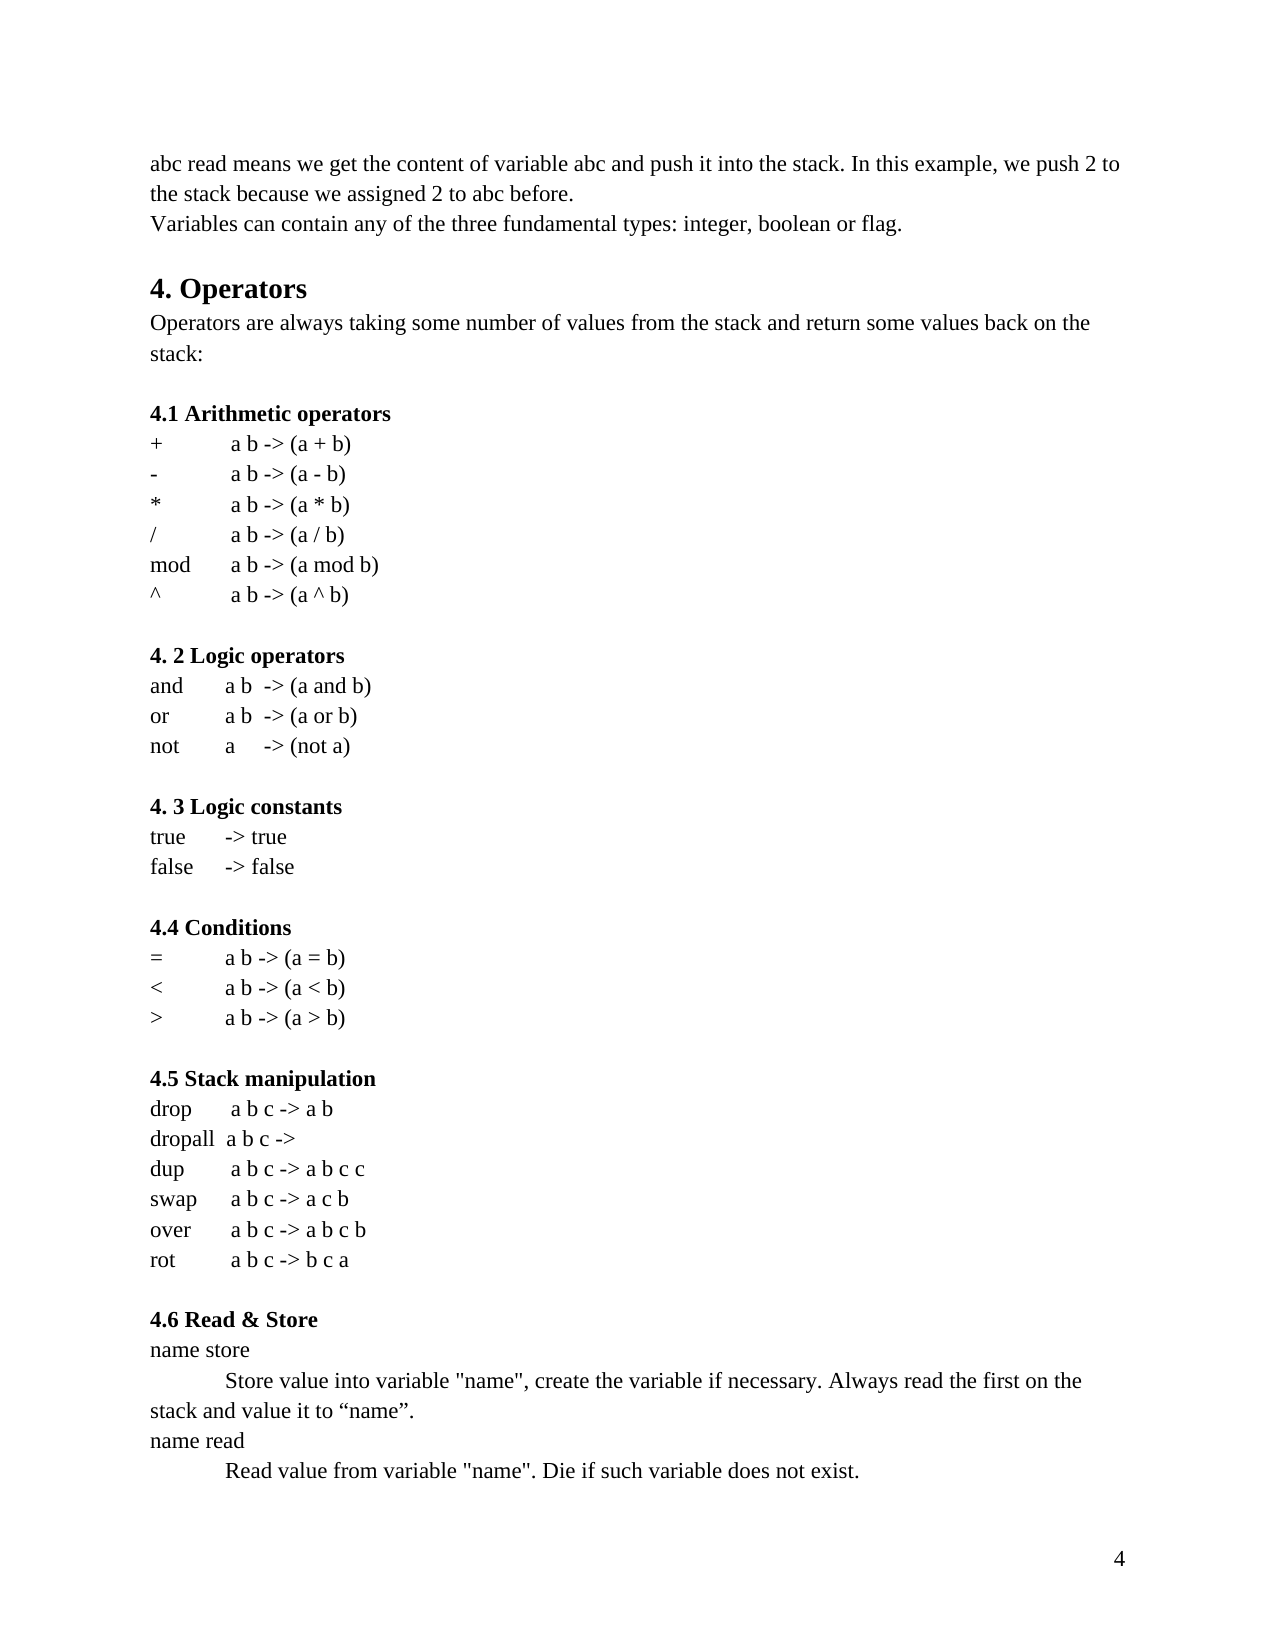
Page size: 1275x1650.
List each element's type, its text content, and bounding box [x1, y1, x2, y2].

text ^ a b -> (a ^ b) [150, 581, 1125, 608]
text dropall a b c -> [150, 1125, 1125, 1151]
text drop a b c -> a b [150, 1095, 1125, 1121]
text 4. Operators [150, 271, 1125, 304]
text not a -> (not a) [150, 732, 1125, 759]
text Store value into variable "name", create the variable if necessary. Always read the first on the stack and value it to “name”. [150, 1367, 1125, 1423]
text 4.1 Arithmetic operators [150, 400, 1125, 426]
text rot a b c -> b c a [150, 1246, 1125, 1272]
text Read value from variable "name". Die if such variable does not exist. [150, 1457, 1125, 1484]
text and a b -> (a and b) [150, 672, 1125, 698]
text 4. 3 Logic constants [150, 793, 1125, 819]
text name store [150, 1336, 1125, 1363]
text abc read means we get the content of variable abc and push it into the stack. In this example, we push 2 to the stack because we assigned 2 to abc before. [150, 150, 1125, 207]
text = a b -> (a = b) [150, 944, 1125, 970]
text Variables can contain any of the three fundamental types: integer, boolean or flag. [150, 210, 1125, 237]
text < a b -> (a < b) [150, 974, 1125, 1000]
text 4.5 Stack manipulation [150, 1064, 1125, 1091]
text 4. 2 Logic operators [150, 642, 1125, 668]
text dup a b c -> a b c c [150, 1155, 1125, 1182]
text or a b -> (a or b) [150, 702, 1125, 728]
text - a b -> (a - b) [150, 460, 1125, 487]
text > a b -> (a > b) [150, 1004, 1125, 1031]
text swap a b c -> a c b [150, 1185, 1125, 1212]
text name read [150, 1427, 1125, 1453]
text true -> true [150, 823, 1125, 849]
text 4.6 Read & Store [150, 1306, 1125, 1333]
text mod a b -> (a mod b) [150, 551, 1125, 577]
text false -> false [150, 853, 1125, 879]
text + a b -> (a + b) [150, 430, 1125, 457]
text / a b -> (a / b) [150, 521, 1125, 547]
text * a b -> (a * b) [150, 491, 1125, 517]
text 4.4 Conditions [150, 913, 1125, 940]
text over a b c -> a b c b [150, 1216, 1125, 1242]
text Operators are always taking some number of values from the stack and return some values back on the stack: [150, 309, 1125, 366]
